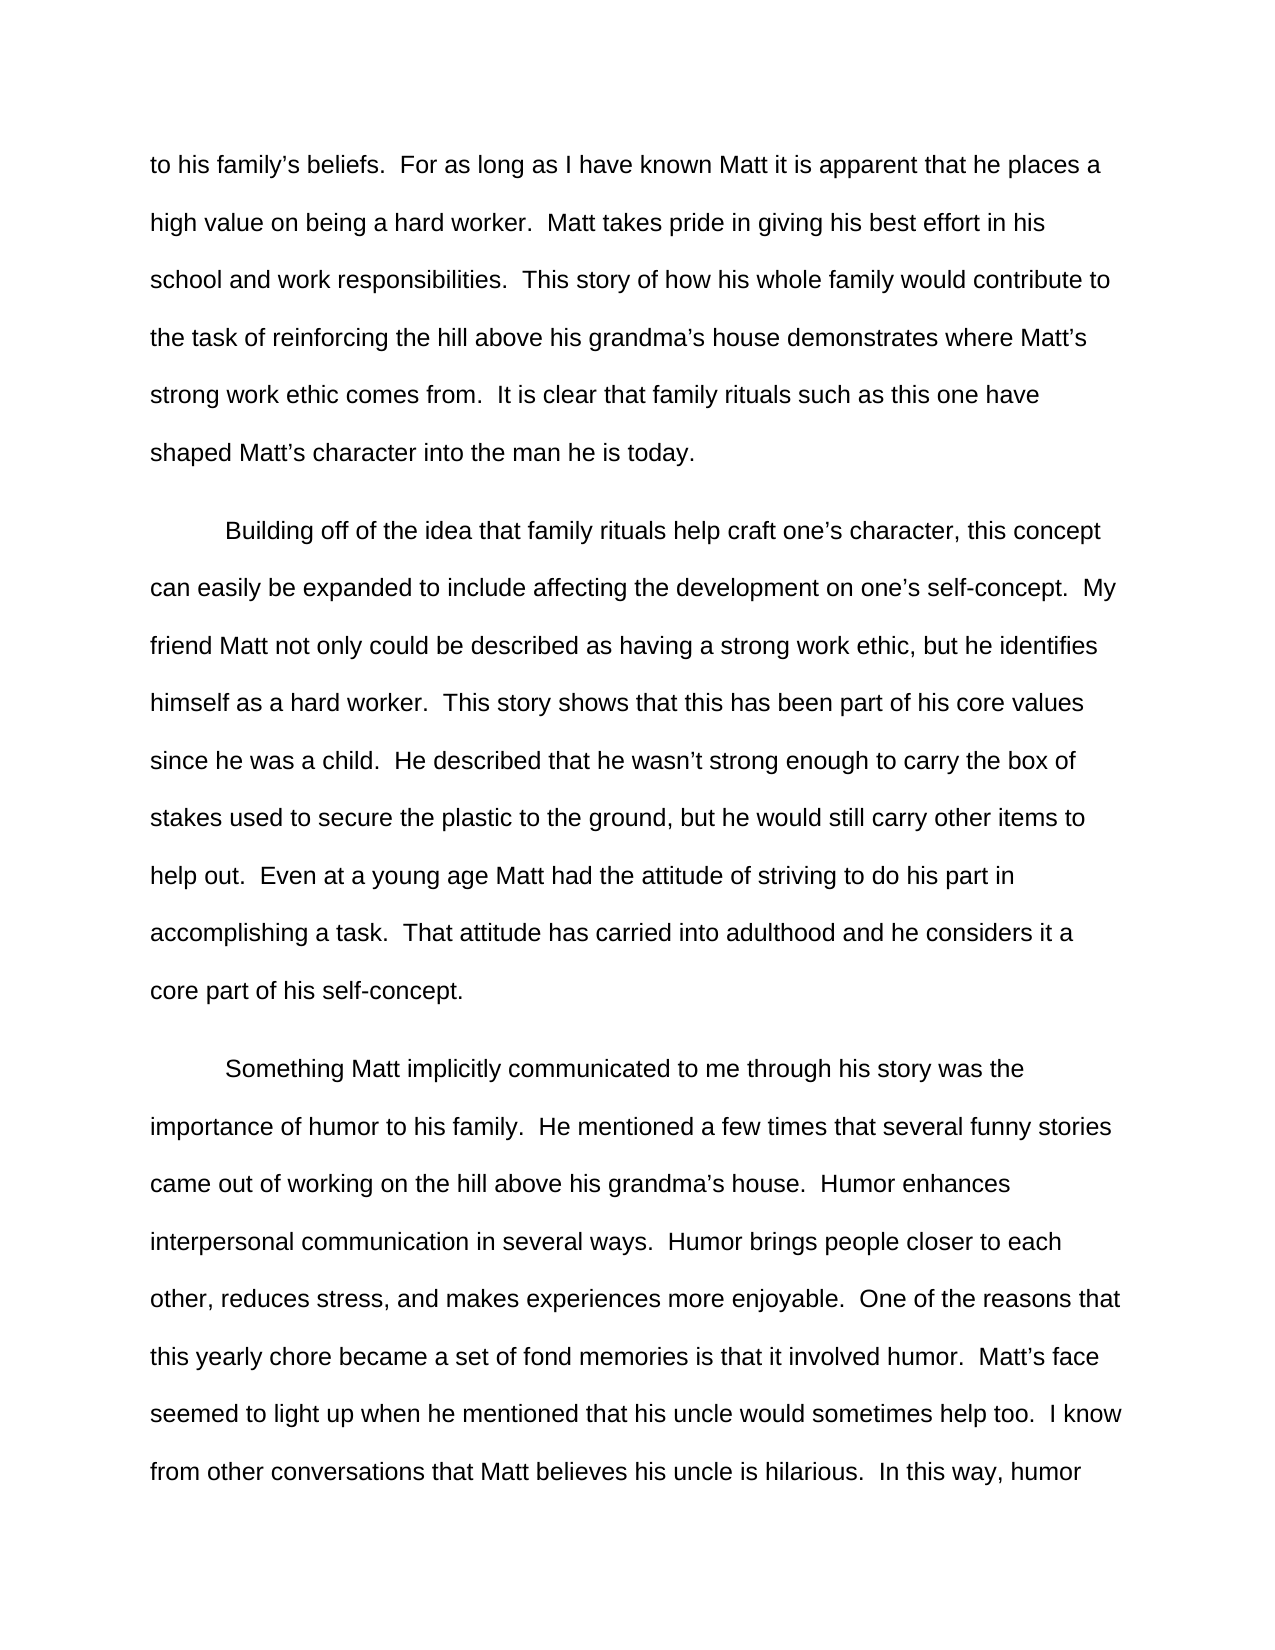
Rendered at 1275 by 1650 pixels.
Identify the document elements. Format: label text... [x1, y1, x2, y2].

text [150, 150, 1125, 466]
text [150, 1054, 1125, 1485]
text Building off of the idea that family rituals help craft one’s character, this concept can easily be expanded to include affecting the development on one’s self-concept. My friend Matt not only could be described as having a strong work ethic, but he identifies himself as a hard worker. This story shows that this has been part of his core values since he was a child. He described that he wasn’t strong enough to carry the box of stakes used to secure the plastic to the ground, but he would still carry other items to help out. Even at a young age Matt had the attitude of striving to do his part in accomplishing a task. That attitude has carried into adulthood and he considers it a core part of his self-concept. [150, 516, 1125, 1004]
